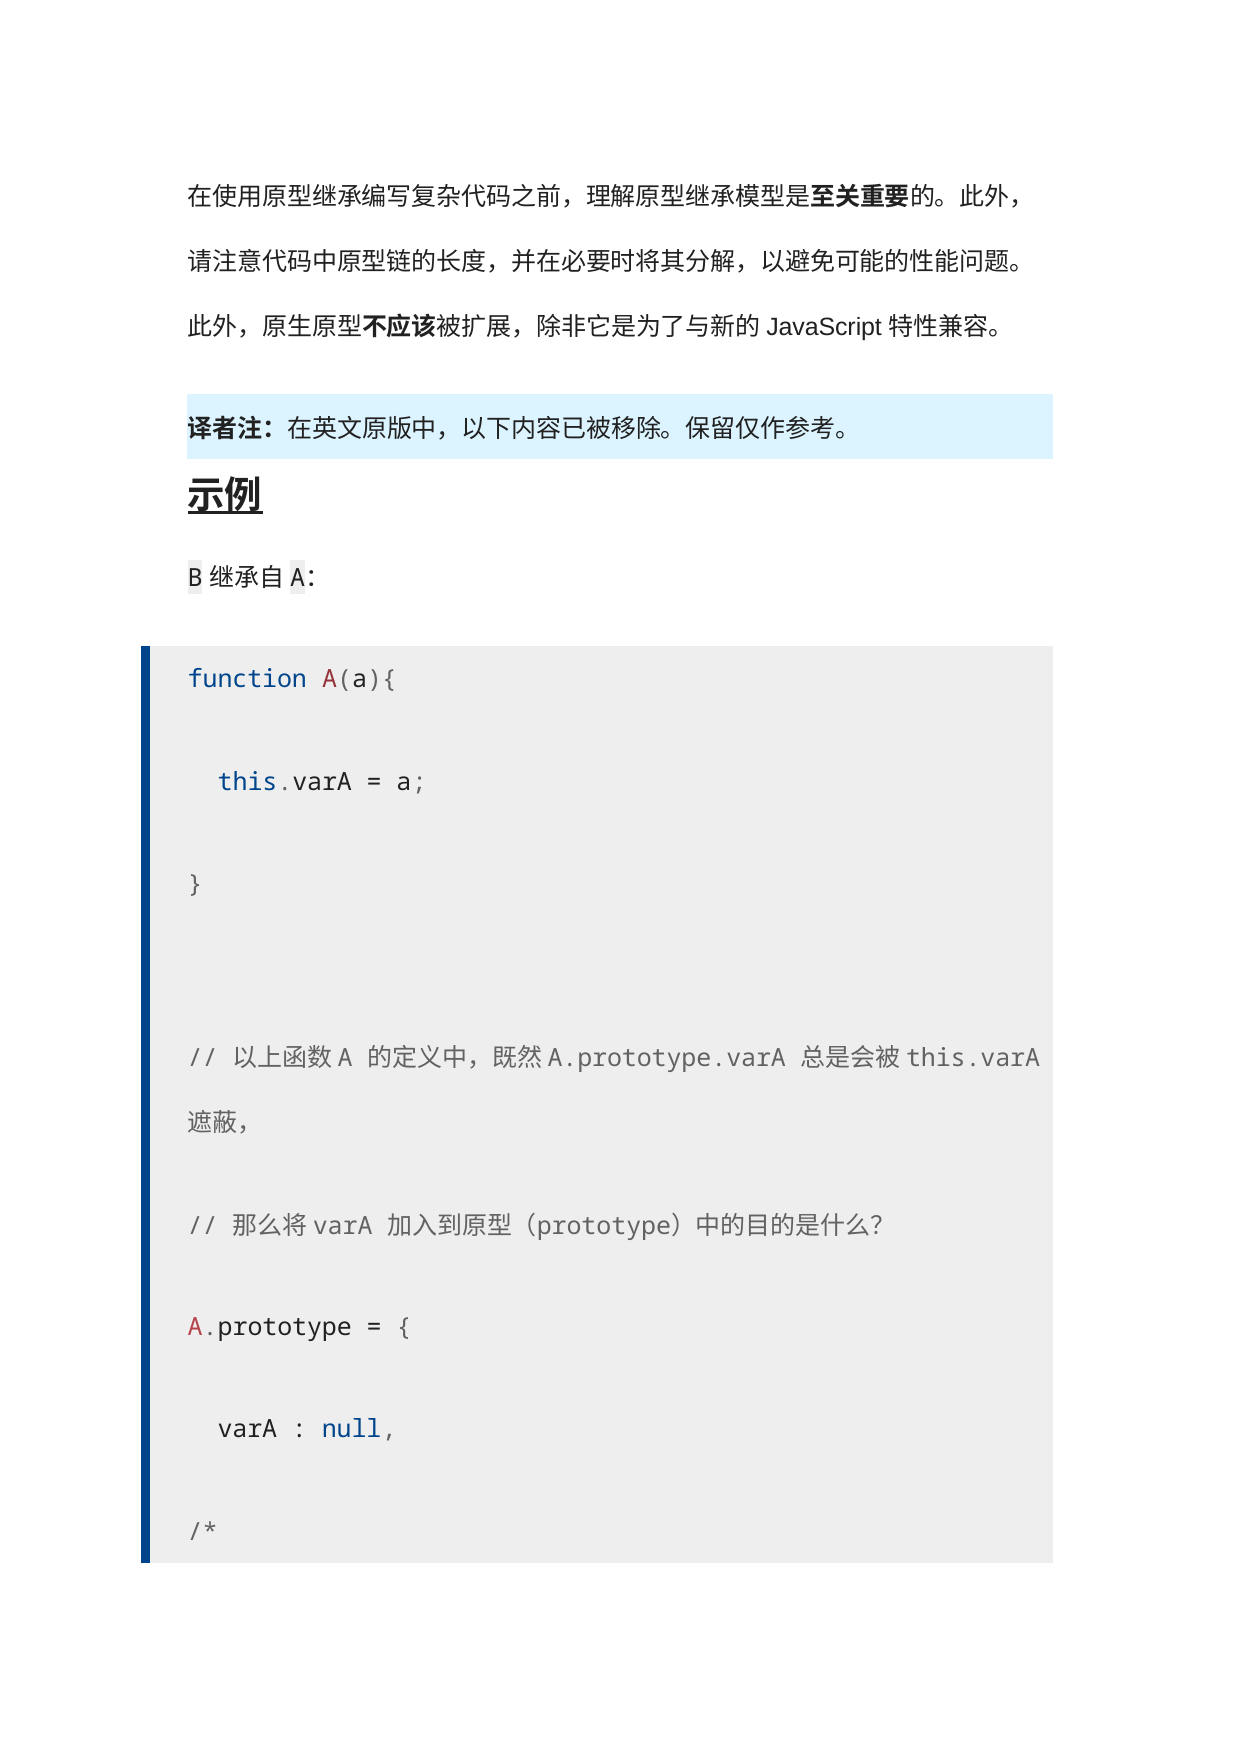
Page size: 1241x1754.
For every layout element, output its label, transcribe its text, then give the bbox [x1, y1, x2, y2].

text } [150, 851, 1053, 916]
text A.prototype = { [150, 1293, 1053, 1358]
text 在使用原型继承编写复杂代码之前，理解原型继承模型是至关重要的。此外，请注意代码中原型链的长度，并在必要时将其分解，以避免可能的性能问题。此外，原生原型不应该被扩展，除非它是为了与新的 JavaScript 特性兼容。 [187, 162, 1053, 357]
text // 以上函数 A 的定义中，既然 A.prototype.varA 总是会被 this.varA 遮蔽， [150, 1023, 1053, 1153]
text // 那么将 varA 加入到原型（prototype）中的目的是什么？ [150, 1191, 1053, 1256]
text /* [150, 1498, 1053, 1563]
text function A(a){ [150, 646, 1053, 711]
text varA : null, [150, 1396, 1053, 1461]
text 示例 [187, 459, 1053, 524]
text this.varA = a; [150, 748, 1053, 813]
text B 继承自 A： [187, 543, 1053, 608]
text 译者注：在英文原版中，以下内容已被移除。保留仅作参考。 [187, 394, 1053, 459]
